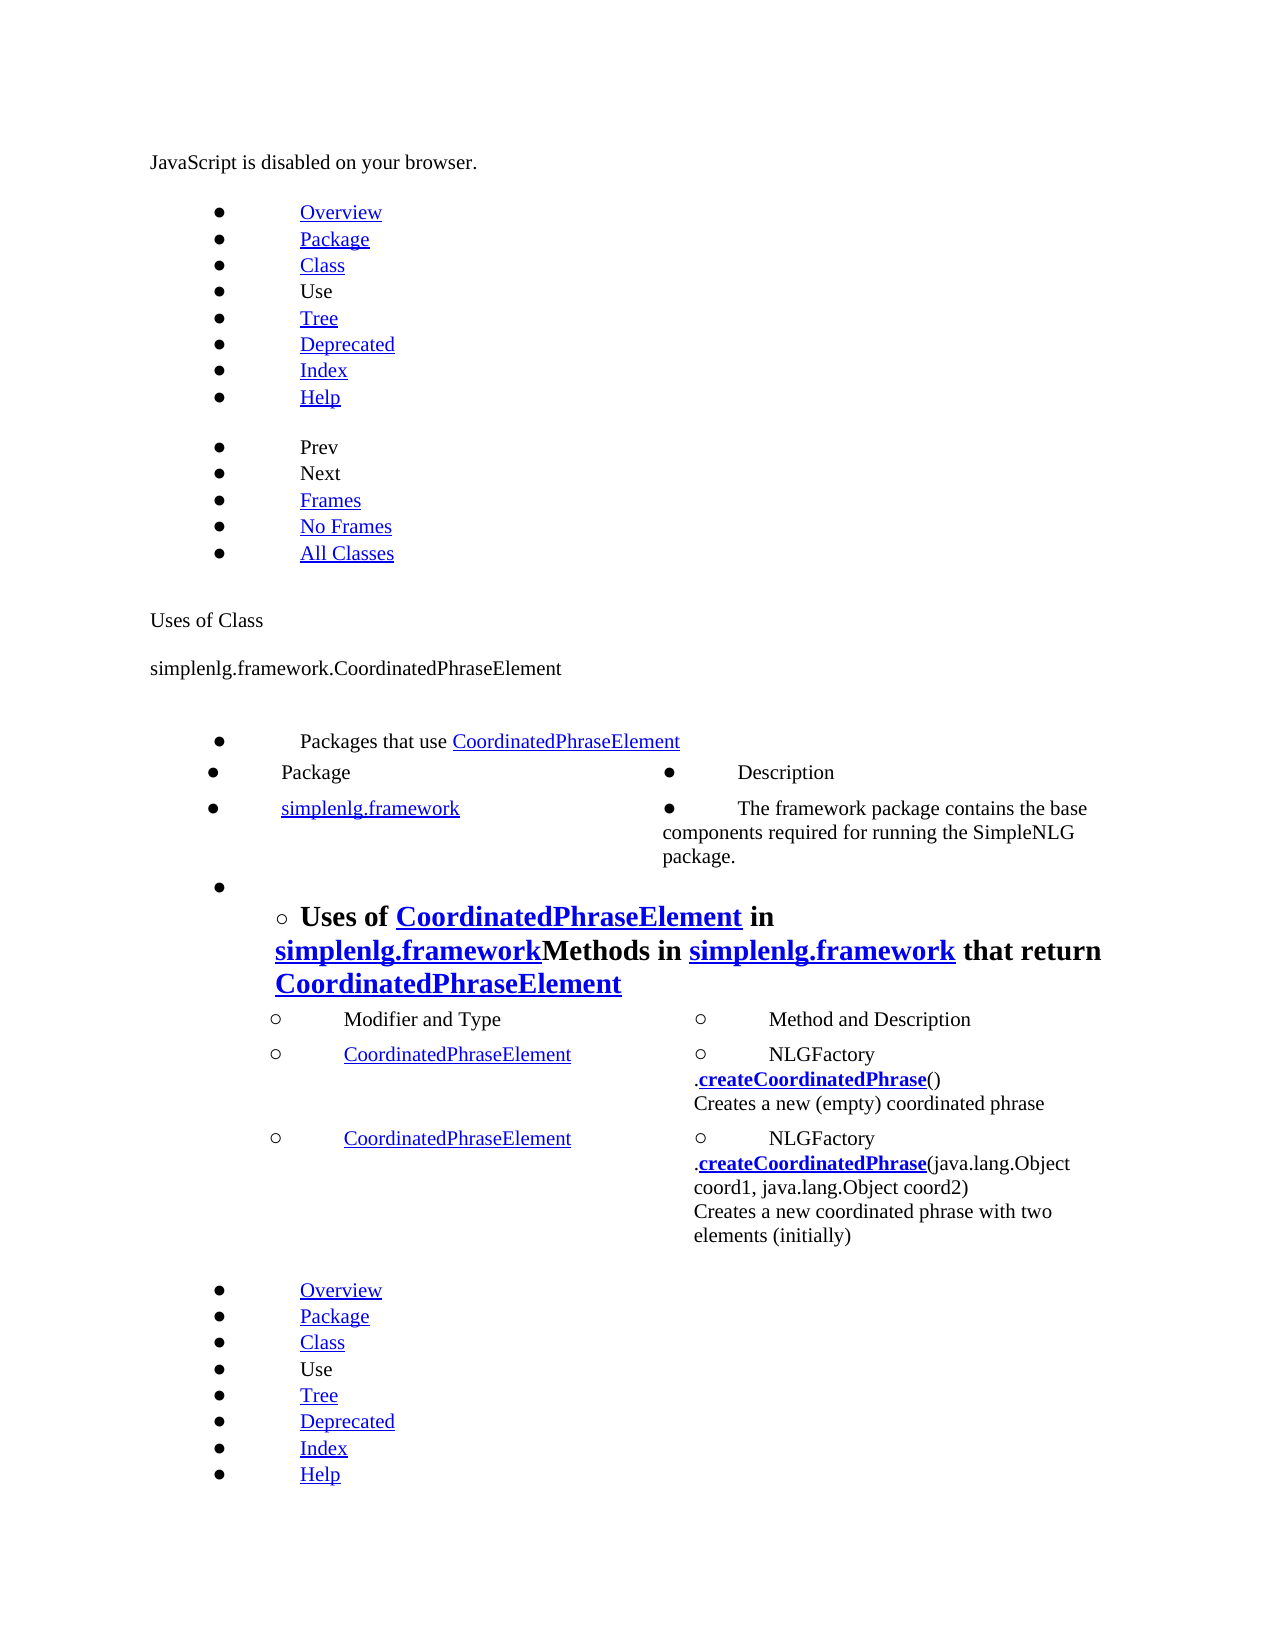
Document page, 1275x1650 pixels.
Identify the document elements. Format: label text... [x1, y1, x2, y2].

table_header Description [658, 753, 1114, 789]
subtitle Uses of CoordinatedPhraseElement in simplenlg.frameworkMethods in simplenlg.framework that return CoordinatedPhraseElement [275, 899, 1125, 1000]
list Package [212, 224, 1125, 251]
table_cell NLGFactory.createCoordinatedPhrase(java.lang.Object coord1, java.lang.Object coord2) Creates a new coordinated phrase with two elements (initially) [689, 1120, 1114, 1251]
list No Frames [212, 512, 1125, 538]
list Prev [212, 433, 1125, 459]
list Deprecated [212, 330, 1125, 356]
list Next [212, 459, 1125, 486]
table_cell CoordinatedPhraseElement [264, 1120, 689, 1251]
list Help [212, 1460, 1125, 1486]
list Frames [212, 486, 1125, 512]
list Index [212, 356, 1125, 383]
list Use [212, 1354, 1125, 1381]
list Class [212, 251, 1125, 277]
list Overview [212, 1276, 1125, 1302]
list Tree [212, 1381, 1125, 1407]
table_header Method and Description [689, 1000, 1114, 1036]
table_header Package [201, 753, 657, 789]
list All Classes [212, 538, 1125, 565]
table_cell CoordinatedPhraseElement [264, 1036, 689, 1119]
text Uses of Class [150, 608, 1125, 632]
list Overview [212, 198, 1125, 224]
table_cell simplenlg.framework [201, 789, 657, 873]
list Class [212, 1328, 1125, 1354]
text JavaScript is disabled on your browser. [150, 150, 1125, 174]
list Package [212, 1302, 1125, 1328]
list Packages that use CoordinatedPhraseElement [212, 727, 1125, 753]
table_cell The framework package contains the base components required for running the SimpleNLG package. [658, 789, 1114, 873]
list Index [212, 1434, 1125, 1460]
text simplenlg.framework.CoordinatedPhraseElement [150, 655, 1125, 679]
list Deprecated [212, 1407, 1125, 1434]
list Help [212, 383, 1125, 409]
table_cell NLGFactory.createCoordinatedPhrase() Creates a new (empty) coordinated phrase [689, 1036, 1114, 1119]
list Tree [212, 303, 1125, 330]
table_header Modifier and Type [264, 1000, 689, 1036]
list Use [212, 277, 1125, 303]
